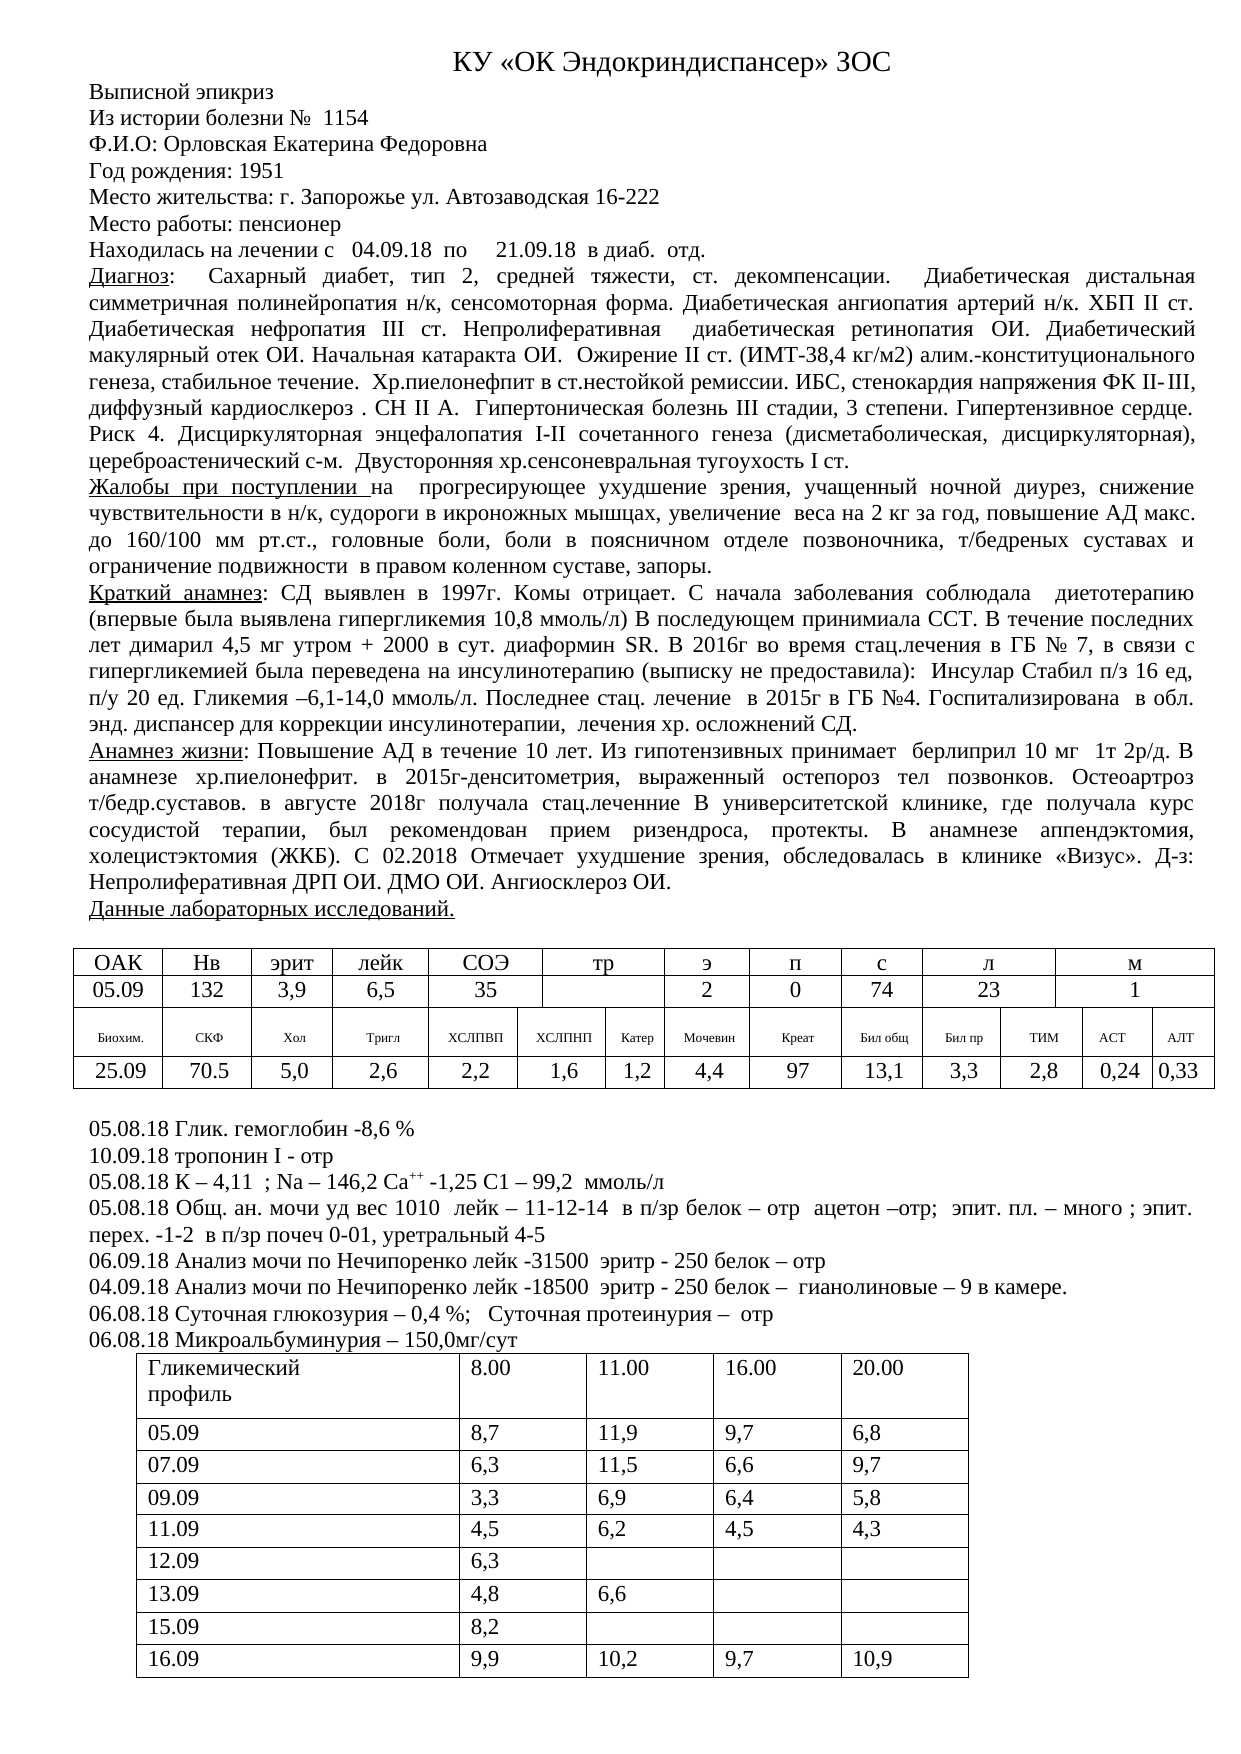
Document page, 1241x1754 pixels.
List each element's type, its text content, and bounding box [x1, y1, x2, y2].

table_cell 11.09 [137, 1515, 459, 1547]
table_cell 2,8 [1001, 1057, 1082, 1088]
text Краткий анамнез: СД выявлен в 1997г. Комы отрицает. С начала заболевания соблюдала диетотерапию (впервые была выявлена гипергликемия 10,8 ммоль/л) В последующем принимиала ССТ. В течение последних лет димарил 4,5 мг утром + 2000 в сут. диаформин SR. В 2016г во время стац.лечения в ГБ № 7, в связи с гипергликемией была переведена на инсулинотерапию (выписку не предоставила): Инсулар Стабил п/з 16 ед, п/у 20 ед. Гликемия –6,1-14,0 ммоль/л. Последнее стац. лечение в 2015г в ГБ №4. Госпитализирована в обл. энд. диспансер для коррекции инсулинотерапии, лечения хр. осложнений СД. [89, 578, 1196, 737]
table_cell 0 [750, 976, 841, 1007]
table_cell [587, 1548, 713, 1579]
text на лечении с 04.09.18 по 21.09.18 в отд. [89, 236, 1196, 262]
table_header Нв [163, 949, 251, 975]
table_cell 11,9 [587, 1419, 713, 1450]
table_cell Хол [252, 1008, 332, 1056]
table_cell 2,2 [429, 1057, 517, 1088]
table_cell 6,6 [714, 1451, 841, 1483]
table_cell 97 [750, 1057, 841, 1088]
table_cell 9,9 [460, 1645, 586, 1677]
table_cell 13.09 [137, 1580, 459, 1612]
table_cell Мочевин [665, 1008, 749, 1056]
table_cell 4,8 [460, 1580, 586, 1612]
text 05.08.18 Глик. гемоглобин -8,6 % [89, 1115, 1196, 1142]
table_cell [714, 1613, 841, 1644]
table_cell 23 [923, 976, 1055, 1007]
table_cell Бил пр [923, 1008, 1000, 1056]
table_cell 05.09 [74, 976, 162, 1007]
table_cell 10,2 [587, 1645, 713, 1677]
table_header лейк [333, 949, 428, 975]
text Место работы: пенсионер [89, 209, 1196, 236]
table_cell ХСЛПНП [518, 1008, 605, 1056]
table_cell Биохим. [74, 1008, 162, 1056]
table_header эрит [252, 949, 332, 975]
table_header с [842, 949, 922, 975]
table_cell 6,3 [460, 1548, 586, 1579]
table_cell АСТ [1083, 1008, 1152, 1056]
table_cell 15.09 [137, 1613, 459, 1644]
table_cell 9,7 [842, 1451, 968, 1483]
text Диагноз: Сахарный диабет, тип 2, ст. Диабетическая дистальная симметричная полинейропатия н/к, сенсомоторная форма. Диабетическая ангиопатия артерий н/к. ХБП II ст. Диабетическая нефропатия III ст. Непролиферативная диабетическая ретинопатия . Диабетический макулярный отек ОИ. Начальная катаракта . Ожирение II ст. (ИМТ-38,4 кг/м2) алим.-конституционального генеза, стабильное течение. Хр.пиелонефпит в ст.нестойкой ремиссии. ИБС, стенокардия напряжения ФК II-III, диффузный кардиослкероз . СН II А. Гипертоническая болезнь III стадии, 3 степени. Гипертензивное сердце. Риск 4. энцефалопатия I-II сочетанного генеза (дисметаболическая, дисциркуляторная), цереброастенический с-м. Двусторонняя хр.сенсоневральная тугоухость I ст. [89, 262, 1196, 473]
table_cell 1 [1056, 976, 1214, 1007]
table_cell 2,6 [333, 1057, 428, 1088]
text Анамнез жизни: Повышение АД в течение 10 лет. Из гипотензивных принимает берлиприл 10 мг 1т 2р/д. В анамнезе хр.пиелонефрит. в 2015г-денситометрия, выраженный остепороз тел позвонков. Остеоартроз т/бедр.суставов. в августе 2018г получала стац.леченние В университетской клинике, где получала курс сосудистой терапии, был рекомендован прием ризендроса, протекты. В анамнезе аппендэктомия, холецистэктомия (ЖКБ). С 02.2018 Отмечает ухудшение зрения, обследовалась в клинике «Визус». Д-з: Непролиферативная ДРП ОИ. ДМО ОИ. Ангиосклероз ОИ. [89, 737, 1196, 895]
table_cell 3,3 [923, 1057, 1000, 1088]
subtitle Выписной эпикриз [89, 78, 1202, 104]
table_cell 9,7 [714, 1645, 841, 1677]
table_cell 13,1 [842, 1057, 922, 1088]
table_header 8.00 [460, 1354, 586, 1418]
table_cell 6,4 [714, 1484, 841, 1514]
table_header п [750, 949, 841, 975]
table_header ОАК [74, 949, 162, 975]
table_cell 10,9 [842, 1645, 968, 1677]
table_cell 11,5 [587, 1451, 713, 1483]
table_cell 5,8 [842, 1484, 968, 1514]
table_cell 3,3 [460, 1484, 586, 1514]
table_cell 1,6 [518, 1057, 605, 1088]
table_cell [587, 1613, 713, 1644]
subtitle Из истории болезни № 1154 [89, 104, 1196, 131]
table_cell [842, 1548, 968, 1579]
table_cell 4,3 [842, 1515, 968, 1547]
subtitle Ф.И.О: Орловская Екатерина Федоровна [89, 131, 1196, 157]
table_cell 6,9 [587, 1484, 713, 1514]
table_cell СКФ [163, 1008, 251, 1056]
text Год рождения: 1951 [89, 157, 1196, 183]
text 04.09.18 Анализ мочи по Нечипоренко лейк -18500 эритр - 250 белок – гианолиновые – 9 в камере. [89, 1273, 1196, 1300]
table_cell 4,4 [665, 1057, 749, 1088]
table_header л [923, 949, 1055, 975]
table_cell Креат [750, 1008, 841, 1056]
table_cell 3,9 [252, 976, 332, 1007]
table_cell 09.09 [137, 1484, 459, 1514]
table_cell 132 [163, 976, 251, 1007]
table_cell 0,33 [1153, 1057, 1214, 1088]
text 10.09.18 тропонин I - отр [89, 1142, 1196, 1168]
table_cell 4,5 [460, 1515, 586, 1547]
text Данные лабораторных исследований. [89, 895, 1196, 921]
text 06.08.18 Суточная глюкозурия – 0,4 %; Суточная протеинурия – отр [89, 1300, 1196, 1326]
table_cell 6,5 [333, 976, 428, 1007]
table_cell 25.09 [74, 1057, 162, 1088]
text Место жительства: г. Запорожье ул. Автозаводская 16-222 [89, 183, 1196, 209]
table_header м [1056, 949, 1214, 975]
table_header 20.00 [842, 1354, 968, 1418]
table_cell 0,24 [1083, 1057, 1152, 1088]
table_cell [543, 976, 664, 1007]
table_cell 6,6 [587, 1580, 713, 1612]
table_cell 12.09 [137, 1548, 459, 1579]
table_cell ХСЛПВП [429, 1008, 517, 1056]
table_cell [714, 1548, 841, 1579]
text Жалобы при поступлении на прогресирующее ухудшение зрения, учащенный ночной диурез, снижение чувствительности в н/к, судороги в икроножных мышцах, веса на 2 кг за год, повышение АД макс. до 160/100 мм рт.ст., головные боли, боли в поясничном отделе позвоночника, т/бедреных суставах и ограничение подвижности в правом коленном суставе, запоры. [89, 473, 1196, 578]
table_cell Бил общ [842, 1008, 922, 1056]
table_cell 6,8 [842, 1419, 968, 1450]
table_cell [842, 1580, 968, 1612]
text 05.08.18 К – 4,11 ; Nа – 146,2 Са++ -1,25 С1 – 99,2 ммоль/л [89, 1168, 1196, 1194]
table_cell 16.09 [137, 1645, 459, 1677]
table_cell 2 [665, 976, 749, 1007]
table_cell 74 [842, 976, 922, 1007]
table_header э [665, 949, 749, 975]
table_cell 5,0 [252, 1057, 332, 1088]
table_cell Катер [606, 1008, 664, 1056]
text 06.09.18 Анализ мочи по Нечипоренко лейк -31500 эритр - 250 белок – отр [89, 1247, 1196, 1273]
table_cell ТИМ [1001, 1008, 1082, 1056]
table_header 16.00 [714, 1354, 841, 1418]
table_cell [714, 1580, 841, 1612]
table_cell АЛТ [1153, 1008, 1214, 1056]
table_cell 4,5 [714, 1515, 841, 1547]
table_header Гликемический профиль [137, 1354, 459, 1418]
table_cell 8,7 [460, 1419, 586, 1450]
table_cell 35 [429, 976, 542, 1007]
table_cell 9,7 [714, 1419, 841, 1450]
table_cell 8,2 [460, 1613, 586, 1644]
table_cell 1,2 [606, 1057, 664, 1088]
table_cell Тригл [333, 1008, 428, 1056]
table_header тр [543, 949, 664, 975]
table_cell 07.09 [137, 1451, 459, 1483]
table_cell [842, 1613, 968, 1644]
table_header 11.00 [587, 1354, 713, 1418]
table_cell 05.09 [137, 1419, 459, 1450]
subtitle 06.08.18 Микроальбуминурия – 150,0мг/сут [89, 1326, 1196, 1352]
table_cell 6,2 [587, 1515, 713, 1547]
table_cell 70.5 [163, 1057, 251, 1088]
table_header СОЭ [429, 949, 542, 975]
table_cell 6,3 [460, 1451, 586, 1483]
